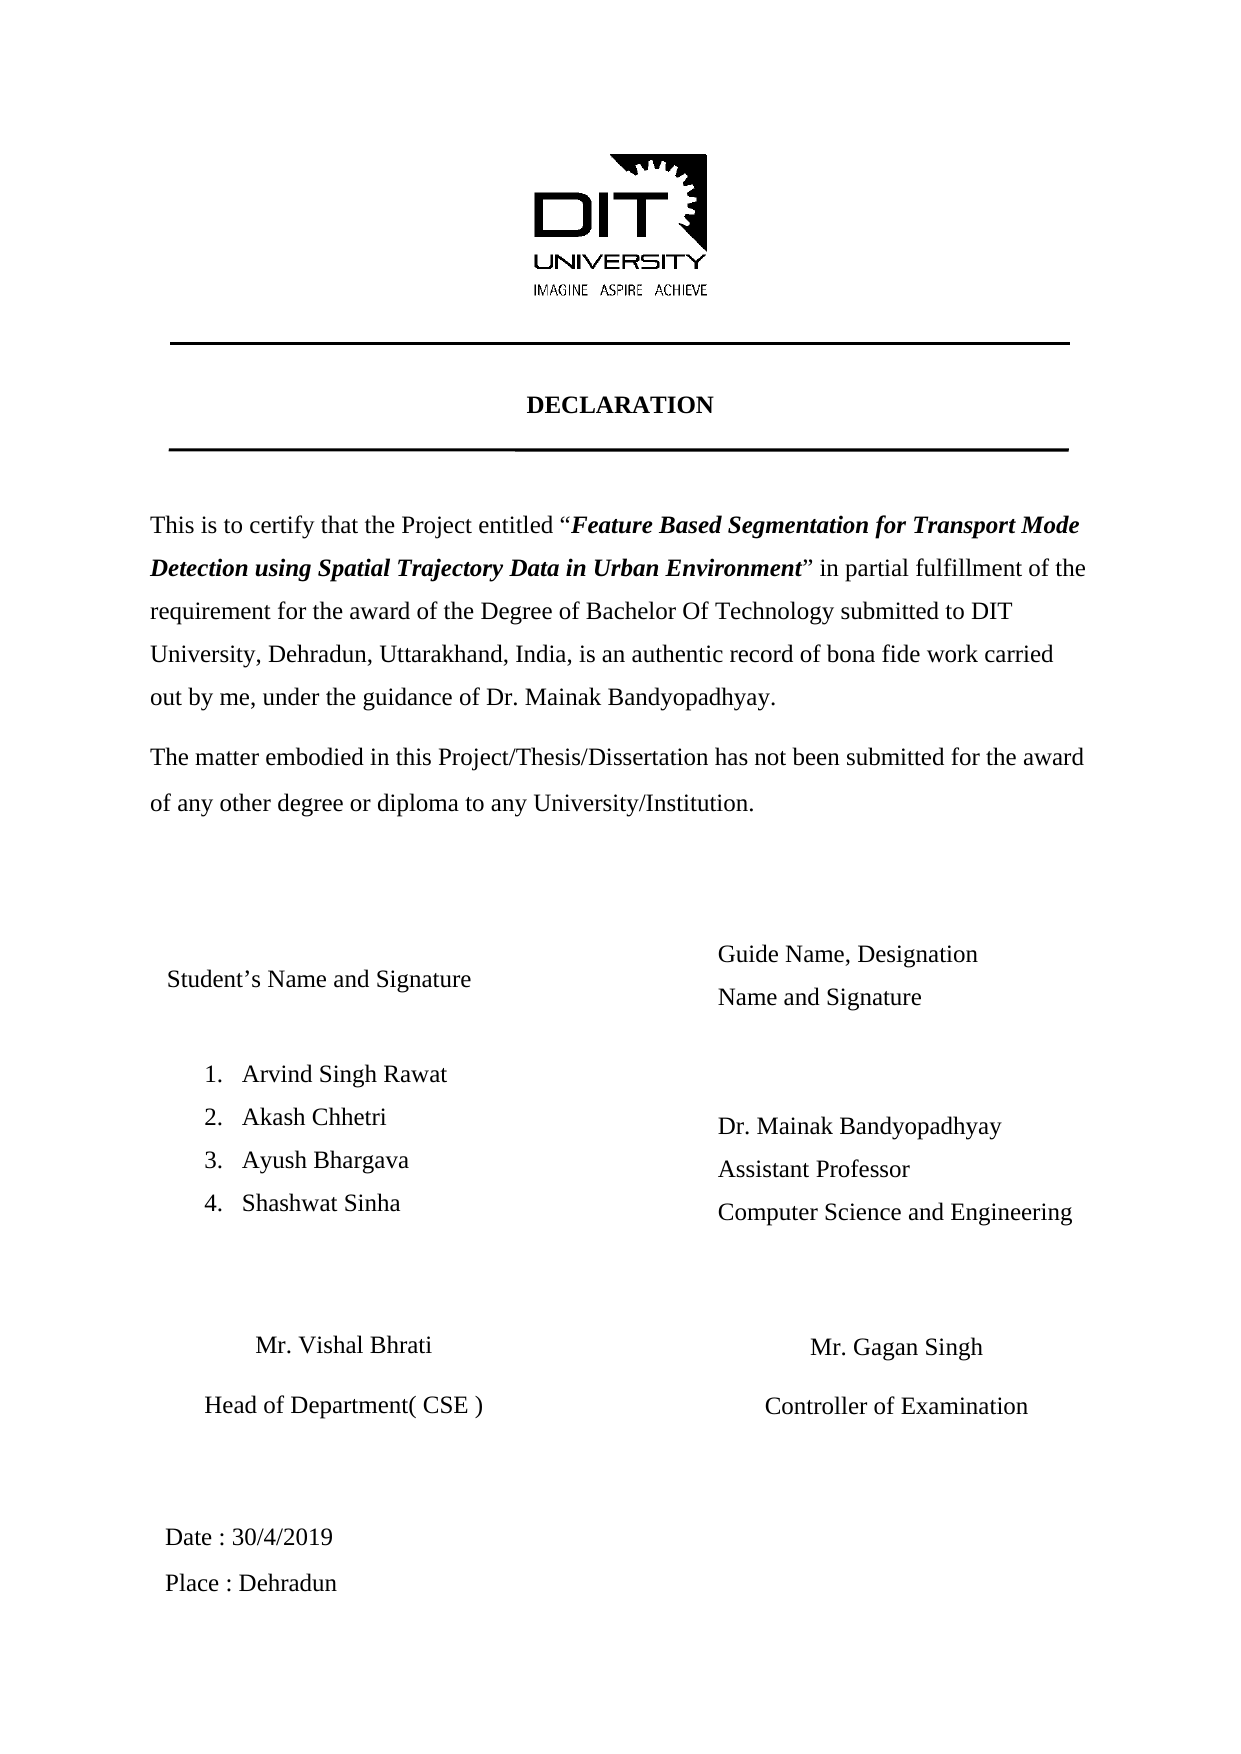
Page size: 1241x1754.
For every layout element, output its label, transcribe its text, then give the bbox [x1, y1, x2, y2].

text This is to certify that the Project entitled “Feature Based Segmentation for Transport Mode Detection using Spatial Trajectory Data in Urban Environment” in partial fulfillment of the requirement for the award of the Degree of Bachelor Of Technology submitted to DIT University, Dehradun, Uttarakhand, India, is an authentic record of bona fide work carried out by me, under the guidance of Dr. Mainak Bandyopadhyay. [150, 510, 1090, 711]
text of any other degree or diploma to any University/Institution. [150, 788, 1090, 816]
text The matter embodied in this Project/Thesis/Dissertation has not been submitted for the award [150, 742, 1090, 771]
text DECLARATION [150, 390, 1090, 419]
